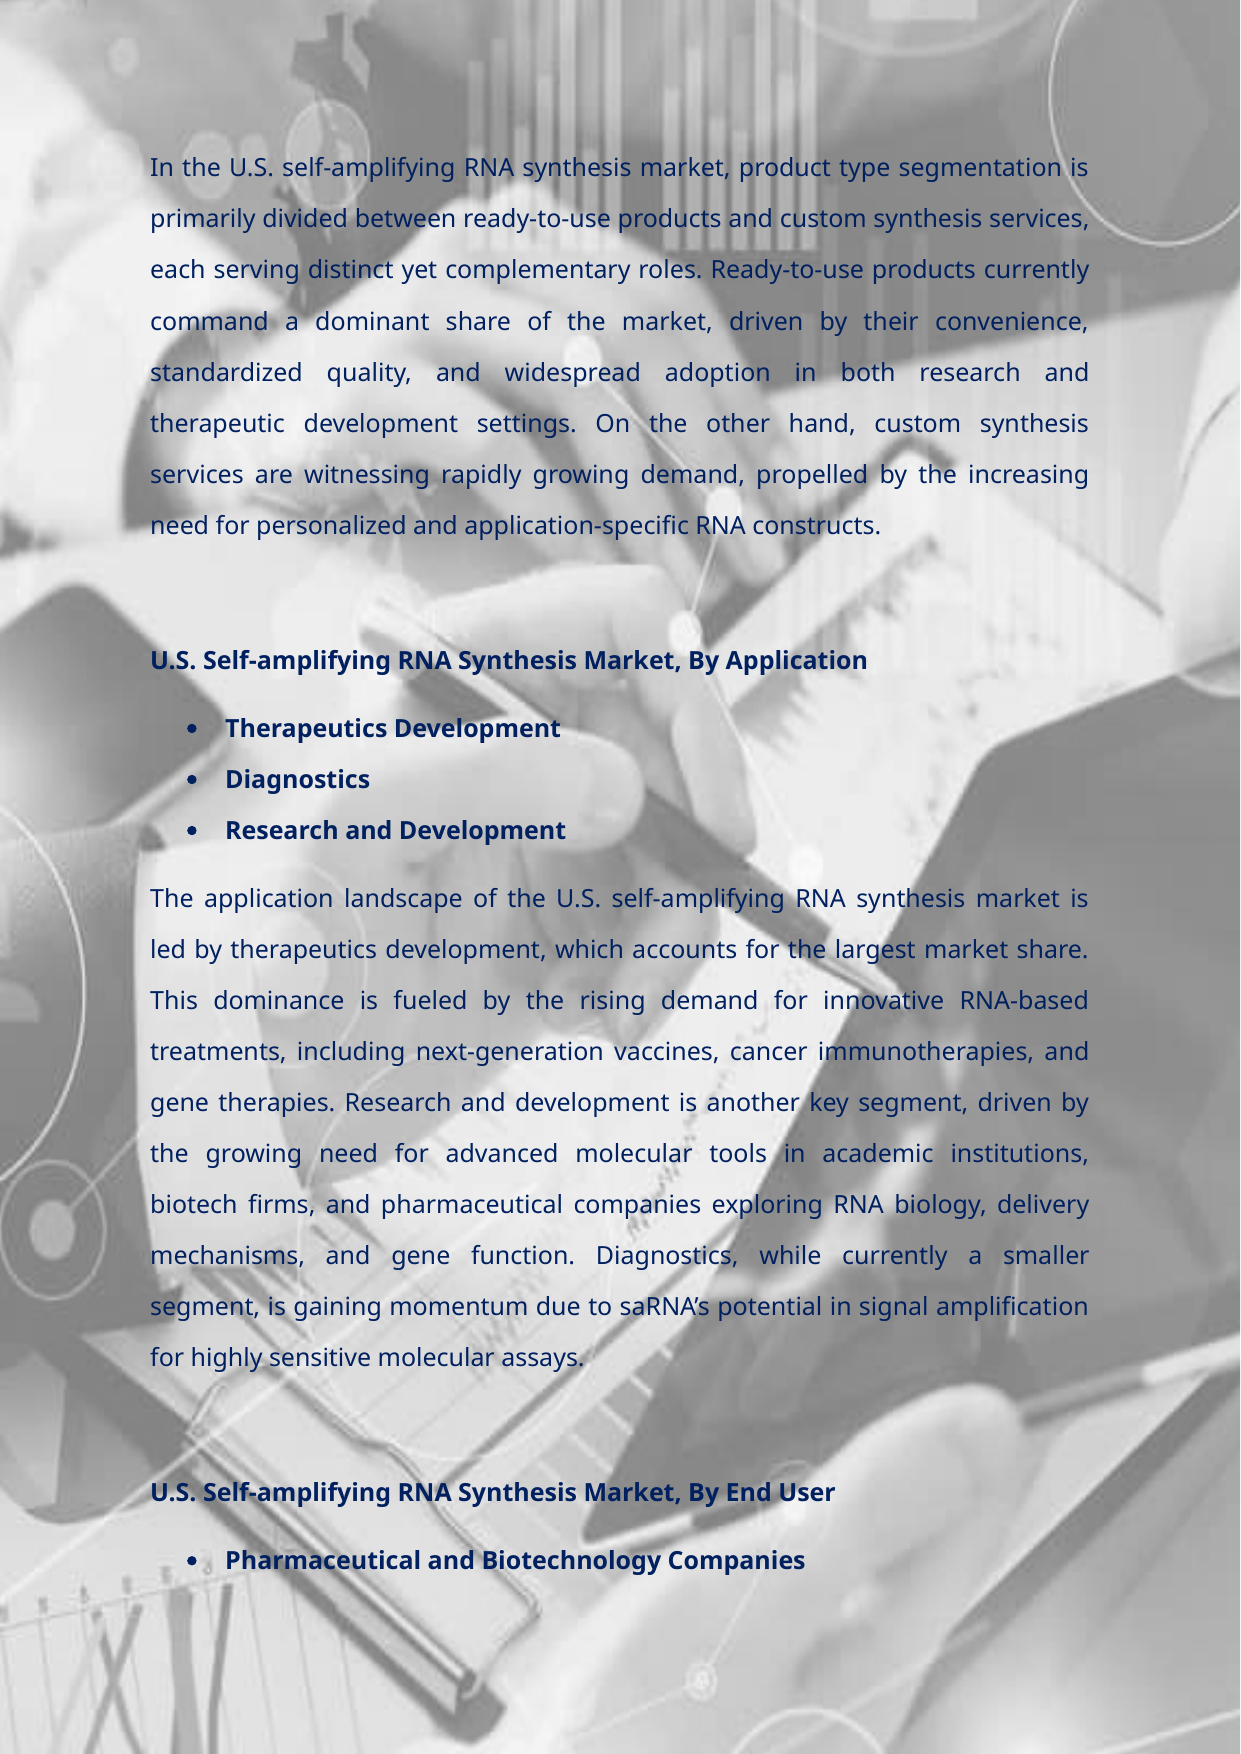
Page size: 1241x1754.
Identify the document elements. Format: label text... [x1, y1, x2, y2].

text U.S. Self-amplifying RNA Synthesis Market, By Application [150, 643, 1090, 677]
list Pharmaceutical and Biotechnology Companies [187, 1543, 1090, 1577]
text U.S. Self-amplifying RNA Synthesis Market, By End User [150, 1475, 1090, 1509]
list Research and Development [187, 812, 1090, 847]
text In the U.S. self-amplifying RNA synthesis market, product type segmentation is primarily divided between ready-to-use products and custom synthesis services, each serving distinct yet complementary roles. Ready-to-use products currently command a dominant share of the market, driven by their convenience, standardized quality, and widespread adoption in both research and therapeutic development settings. On the other hand, custom synthesis services are witnessing rapidly growing demand, propelled by the increasing need for personalized and application-specific RNA constructs. [150, 150, 1090, 541]
list Therapeutics Development [187, 710, 1090, 744]
text The application landscape of the U.S. self-amplifying RNA synthesis market is led by therapeutics development, which accounts for the largest market share. This dominance is fueled by the rising demand for innovative RNA-based treatments, including next-generation vaccines, cancer immunotherapies, and gene therapies. Research and development is another key segment, driven by the growing need for advanced molecular tools in academic institutions, biotech firms, and pharmaceutical companies exploring RNA biology, delivery mechanisms, and gene function. Diagnostics, while currently a smaller segment, is gaining momentum due to saRNA’s potential in signal amplification for highly sensitive molecular assays. [150, 880, 1090, 1374]
list Diagnostics [187, 761, 1090, 796]
